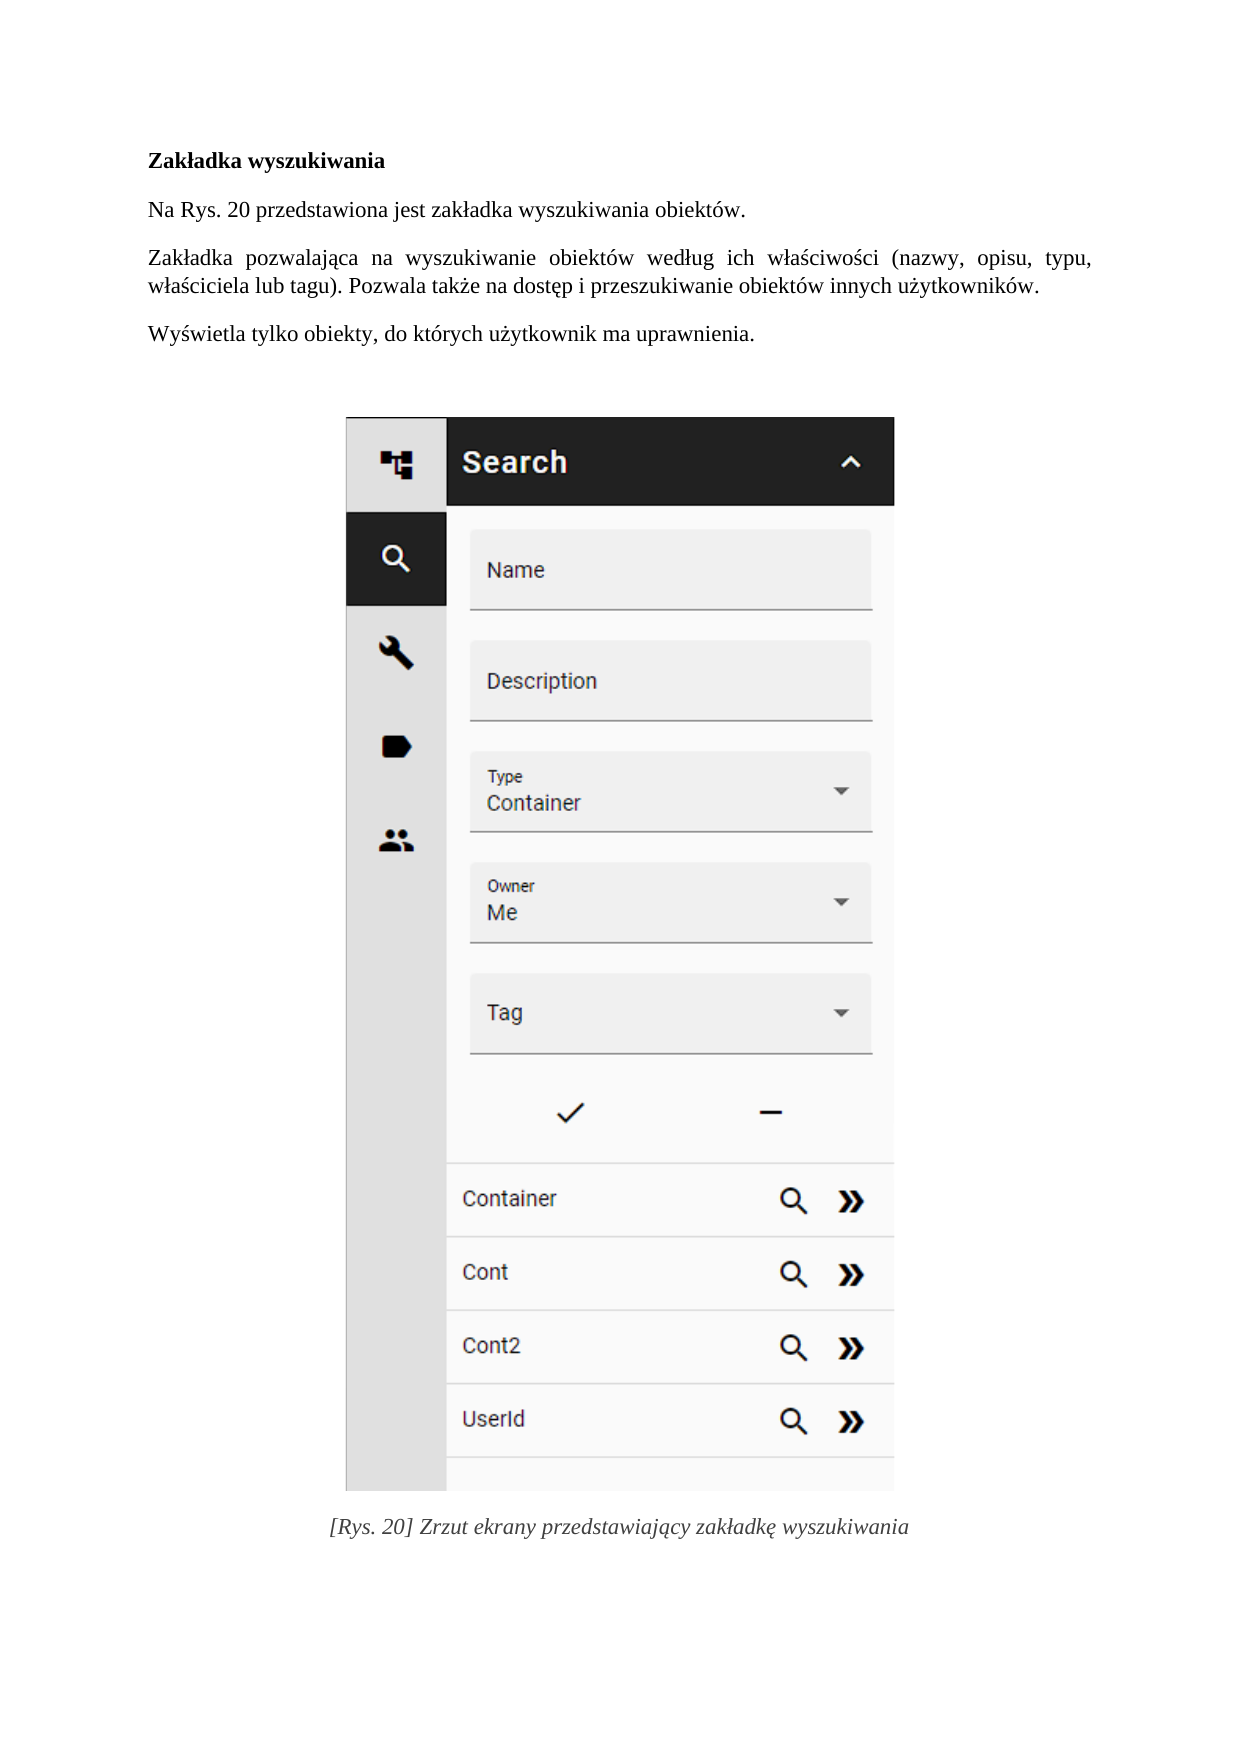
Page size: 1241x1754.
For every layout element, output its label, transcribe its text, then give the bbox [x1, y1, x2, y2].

picture [345, 417, 895, 1491]
text Zakładka wyszukiwania [148, 148, 1093, 174]
text [Rys. 20] Zrzut ekrany przedstawiający zakładkę wyszukiwania [148, 1513, 1093, 1540]
text Na Rys. 20 przedstawiona jest zakładka wyszukiwania obiektów. [148, 196, 1093, 222]
text Wyświetla tylko obiekty, do których użytkownik ma uprawnienia. [148, 321, 1093, 347]
text Zakładka pozwalająca na wyszukiwanie obiektów według ich właściwości (nazwy, opisu, typu, właściciela lub tagu). Pozwala także na dostęp i przeszukiwanie obiektów innych użytkowników. [148, 244, 1093, 298]
